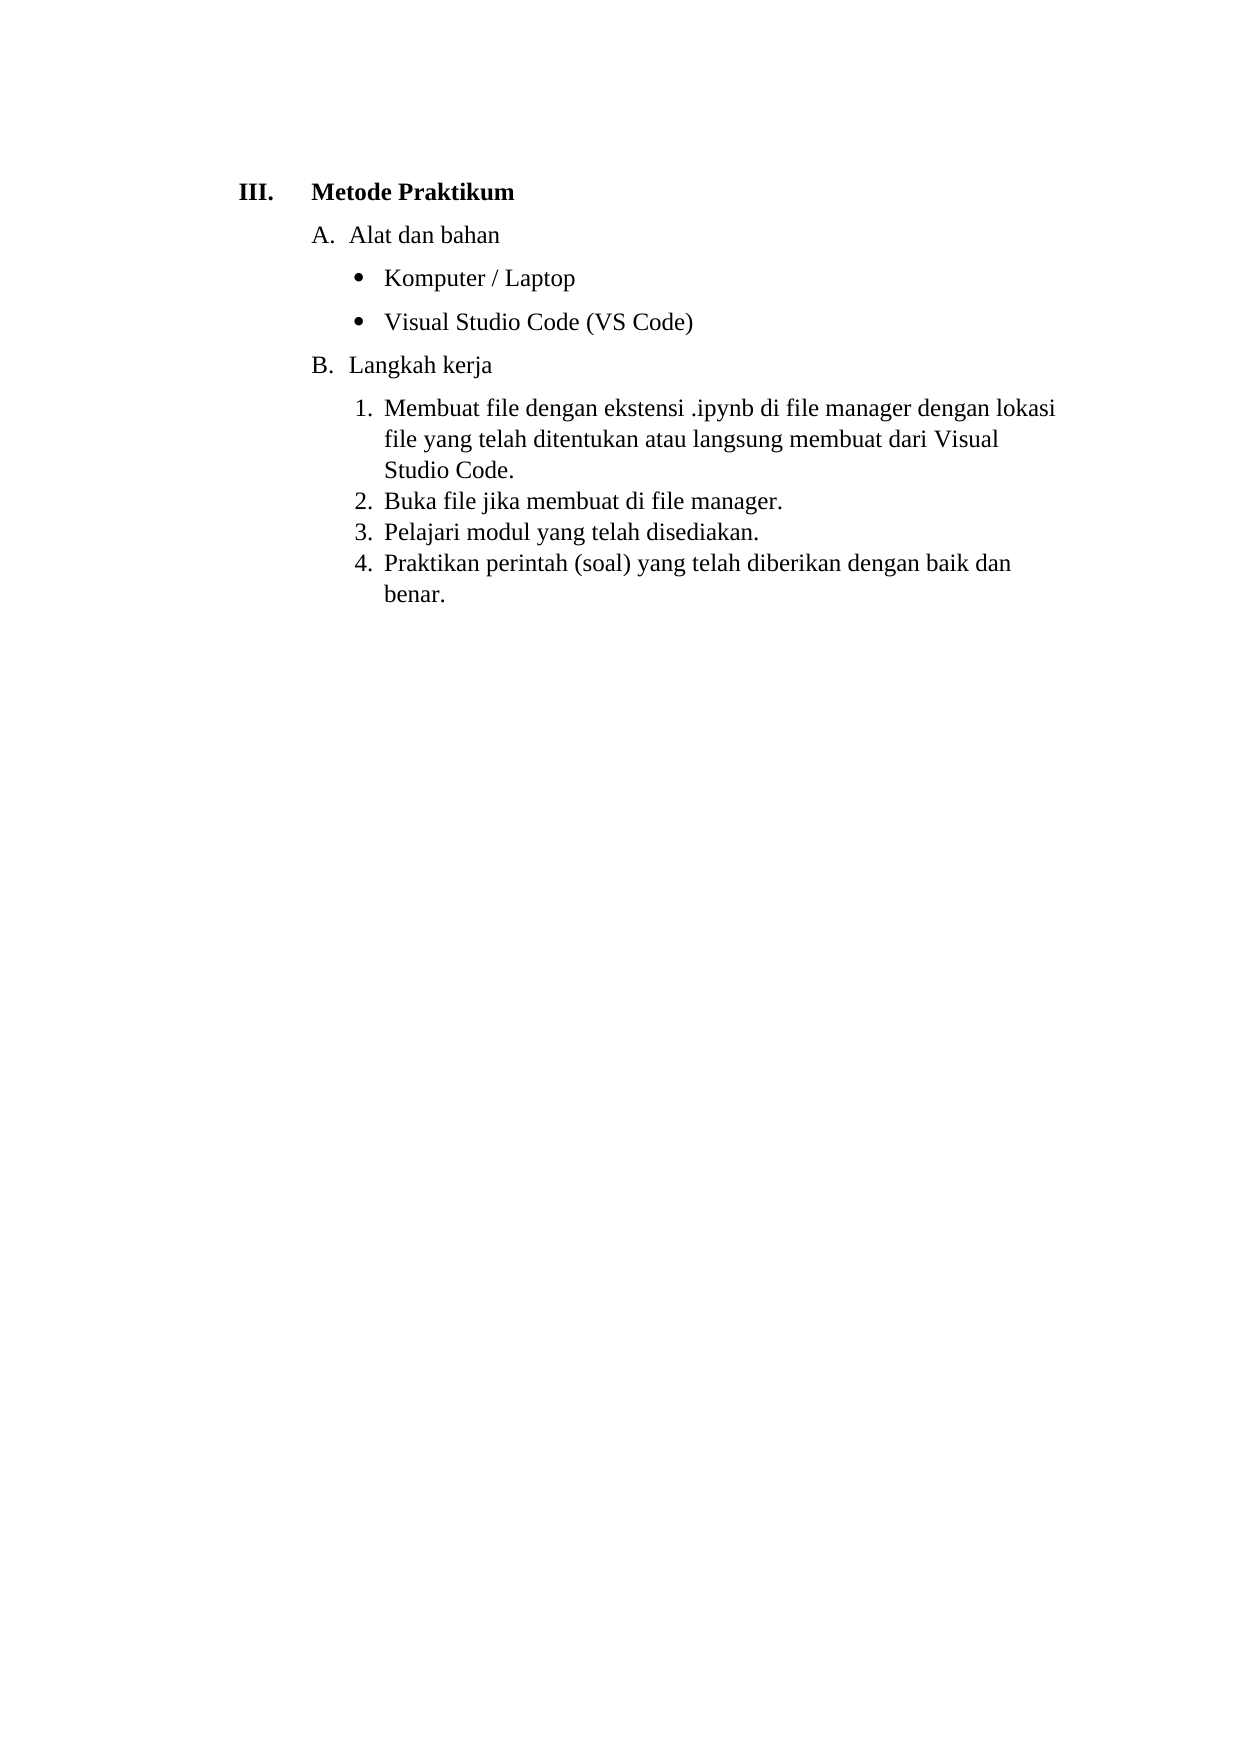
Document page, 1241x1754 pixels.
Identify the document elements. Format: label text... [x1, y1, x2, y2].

list Metode Praktikum [274, 177, 1063, 206]
list Komputer / Laptop [354, 263, 1063, 292]
list Pelajari modul yang telah disediakan. [354, 517, 1063, 546]
list Membuat file dengan ekstensi .ipynb di file manager dengan lokasi file yang telah ditentukan atau langsung membuat dari Visual Studio Code. [354, 393, 1063, 484]
list Langkah kerja [311, 350, 1063, 378]
list Visual Studio Code (VS Code) [354, 307, 1063, 335]
list Praktikan perintah (soal) yang telah diberikan dengan baik dan benar. [354, 548, 1063, 608]
list Alat dan bahan [311, 220, 1063, 249]
list Buka file jika membuat di file manager. [354, 486, 1063, 515]
